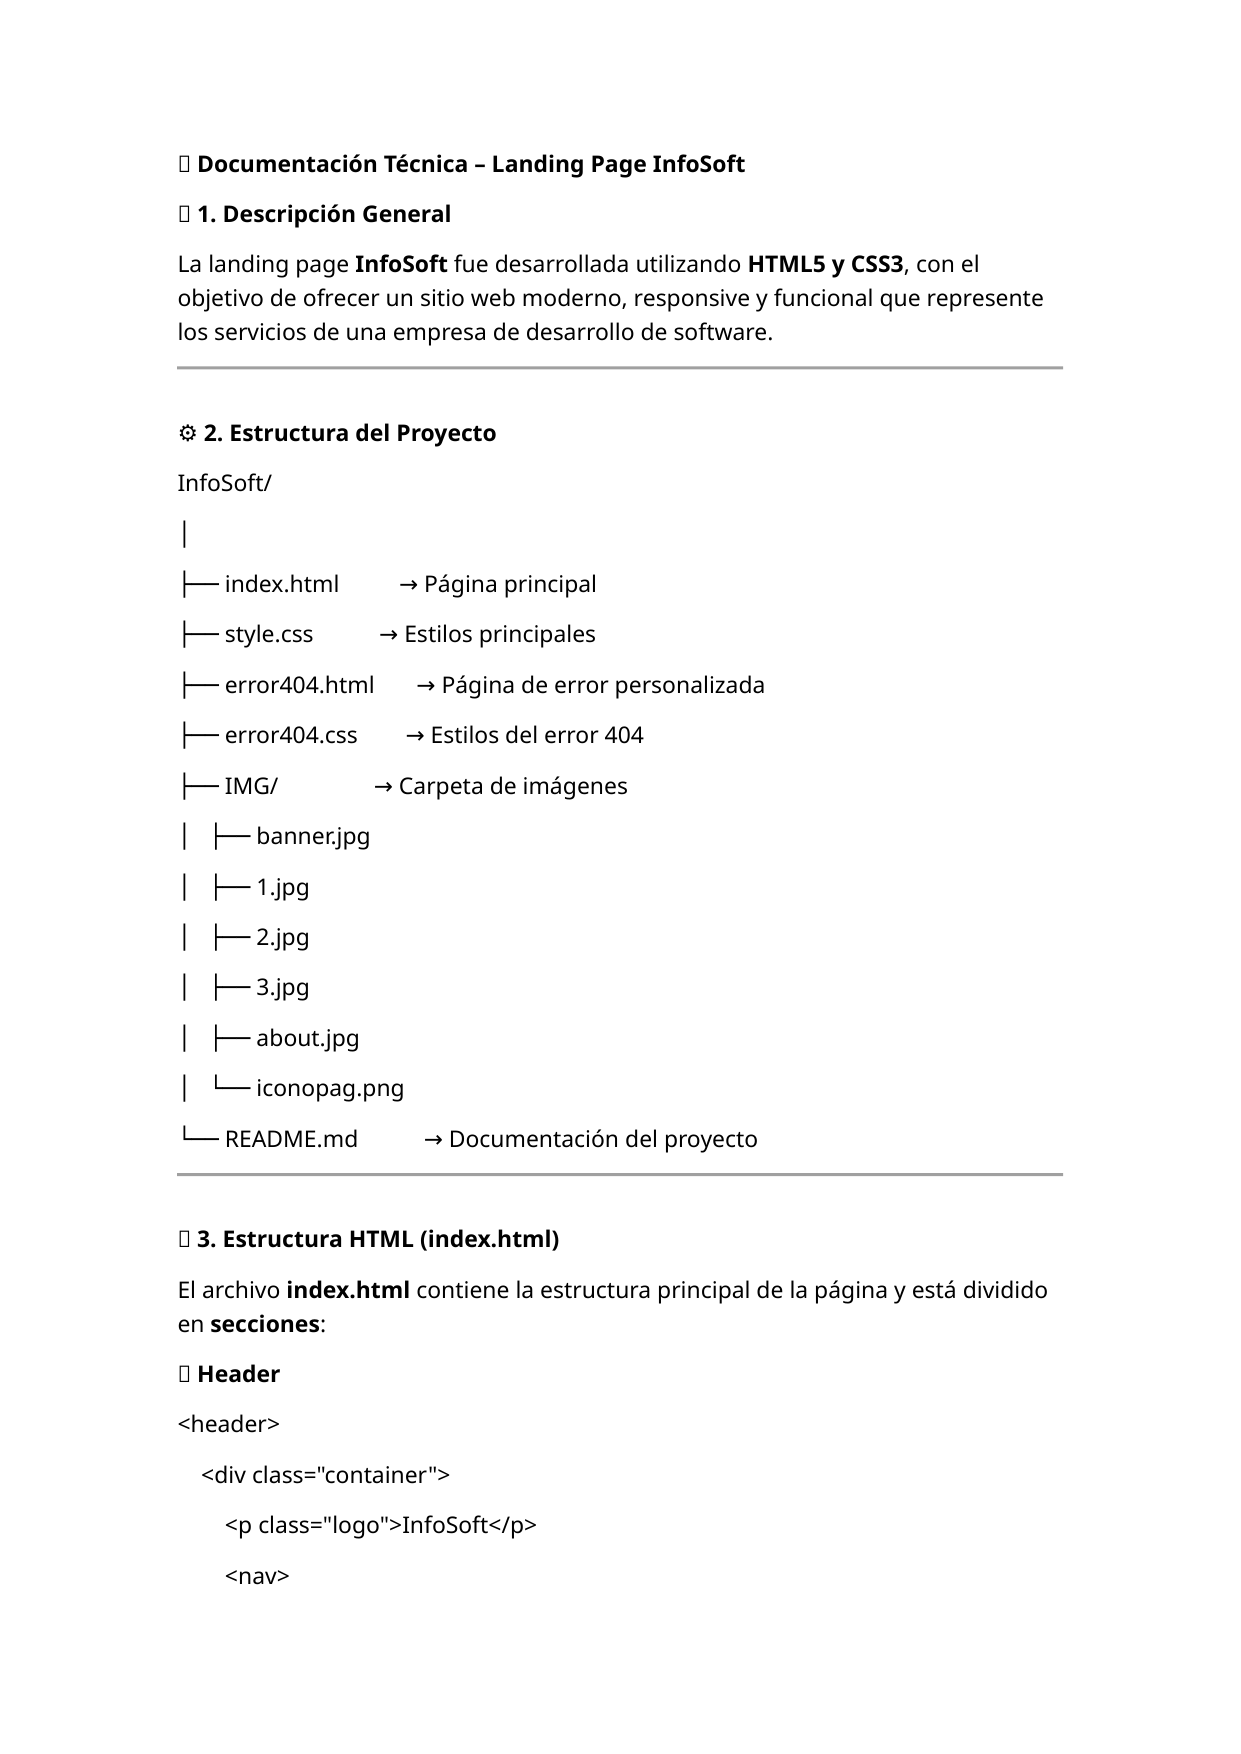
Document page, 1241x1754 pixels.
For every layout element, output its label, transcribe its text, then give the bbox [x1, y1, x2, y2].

text ⚙️ 2. Estructura del Proyecto [177, 417, 1063, 448]
text ├── error404.css → Estilos del error 404 [177, 719, 1063, 751]
text │ [177, 518, 1063, 549]
text <nav> [177, 1560, 1063, 1591]
text La landing page InfoSoft fue desarrollada utilizando HTML5 y CSS3, con el objetivo de ofrecer un sitio web moderno, responsive y funcional que represente los servicios de una empresa de desarrollo de software. [177, 248, 1063, 347]
text 🧱 3. Estructura HTML (index.html) [177, 1223, 1063, 1255]
text │ └── iconopag.png [177, 1072, 1063, 1103]
text InfoSoft/ [177, 467, 1063, 498]
text │ ├── banner.jpg [177, 820, 1063, 851]
text ├── style.css → Estilos principales [177, 618, 1063, 650]
text │ ├── 2.jpg [177, 921, 1063, 952]
text El archivo index.html contiene la estructura principal de la página y está dividido en secciones: [177, 1274, 1063, 1339]
text <header> [177, 1408, 1063, 1440]
text └── README.md → Documentación del proyecto [177, 1123, 1063, 1154]
text 🧭 Header [177, 1358, 1063, 1389]
text ├── error404.html → Página de error personalizada [177, 669, 1063, 700]
text │ ├── 1.jpg [177, 871, 1063, 902]
text ├── index.html → Página principal [177, 568, 1063, 599]
text │ ├── 3.jpg [177, 971, 1063, 1003]
text <div class="container"> [177, 1459, 1063, 1490]
text 🧾 Documentación Técnica – Landing Page InfoSoft [177, 148, 1063, 179]
text ├── IMG/ → Carpeta de imágenes [177, 770, 1063, 801]
text 📄 1. Descripción General [177, 198, 1063, 229]
text <p class="logo">InfoSoft</p> [177, 1509, 1063, 1541]
text │ ├── about.jpg [177, 1022, 1063, 1053]
